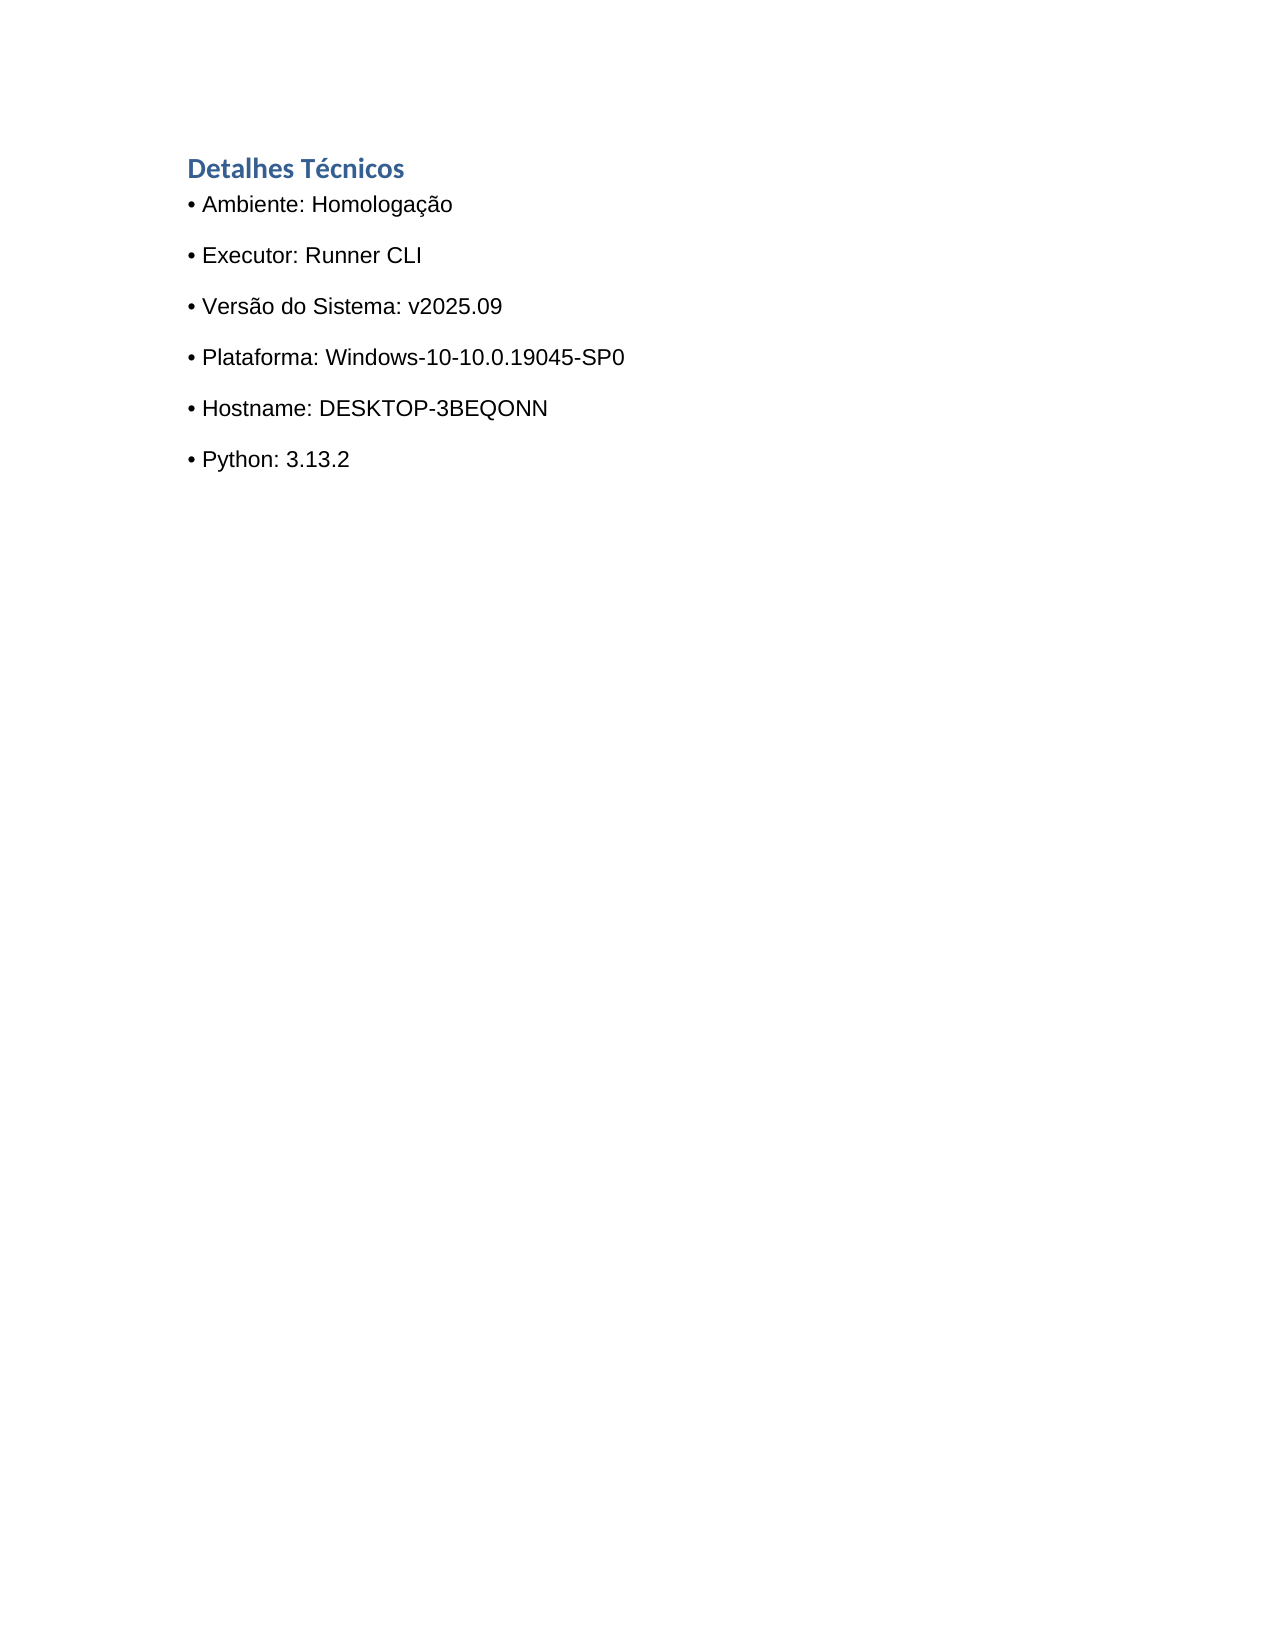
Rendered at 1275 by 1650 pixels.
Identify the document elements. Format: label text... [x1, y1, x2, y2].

subtitle Detalhes Técnicos [187, 150, 1087, 186]
text • Executor: Runner CLI [187, 242, 1087, 268]
text • Versão do Sistema: v2025.09 [187, 293, 1087, 319]
text • Python: 3.13.2 [187, 446, 1087, 472]
text • Hostname: DESKTOP-3BEQONN [187, 395, 1087, 421]
text • Ambiente: Homologação [187, 191, 1087, 217]
text • Plataforma: Windows-10-10.0.19045-SP0 [187, 344, 1087, 370]
